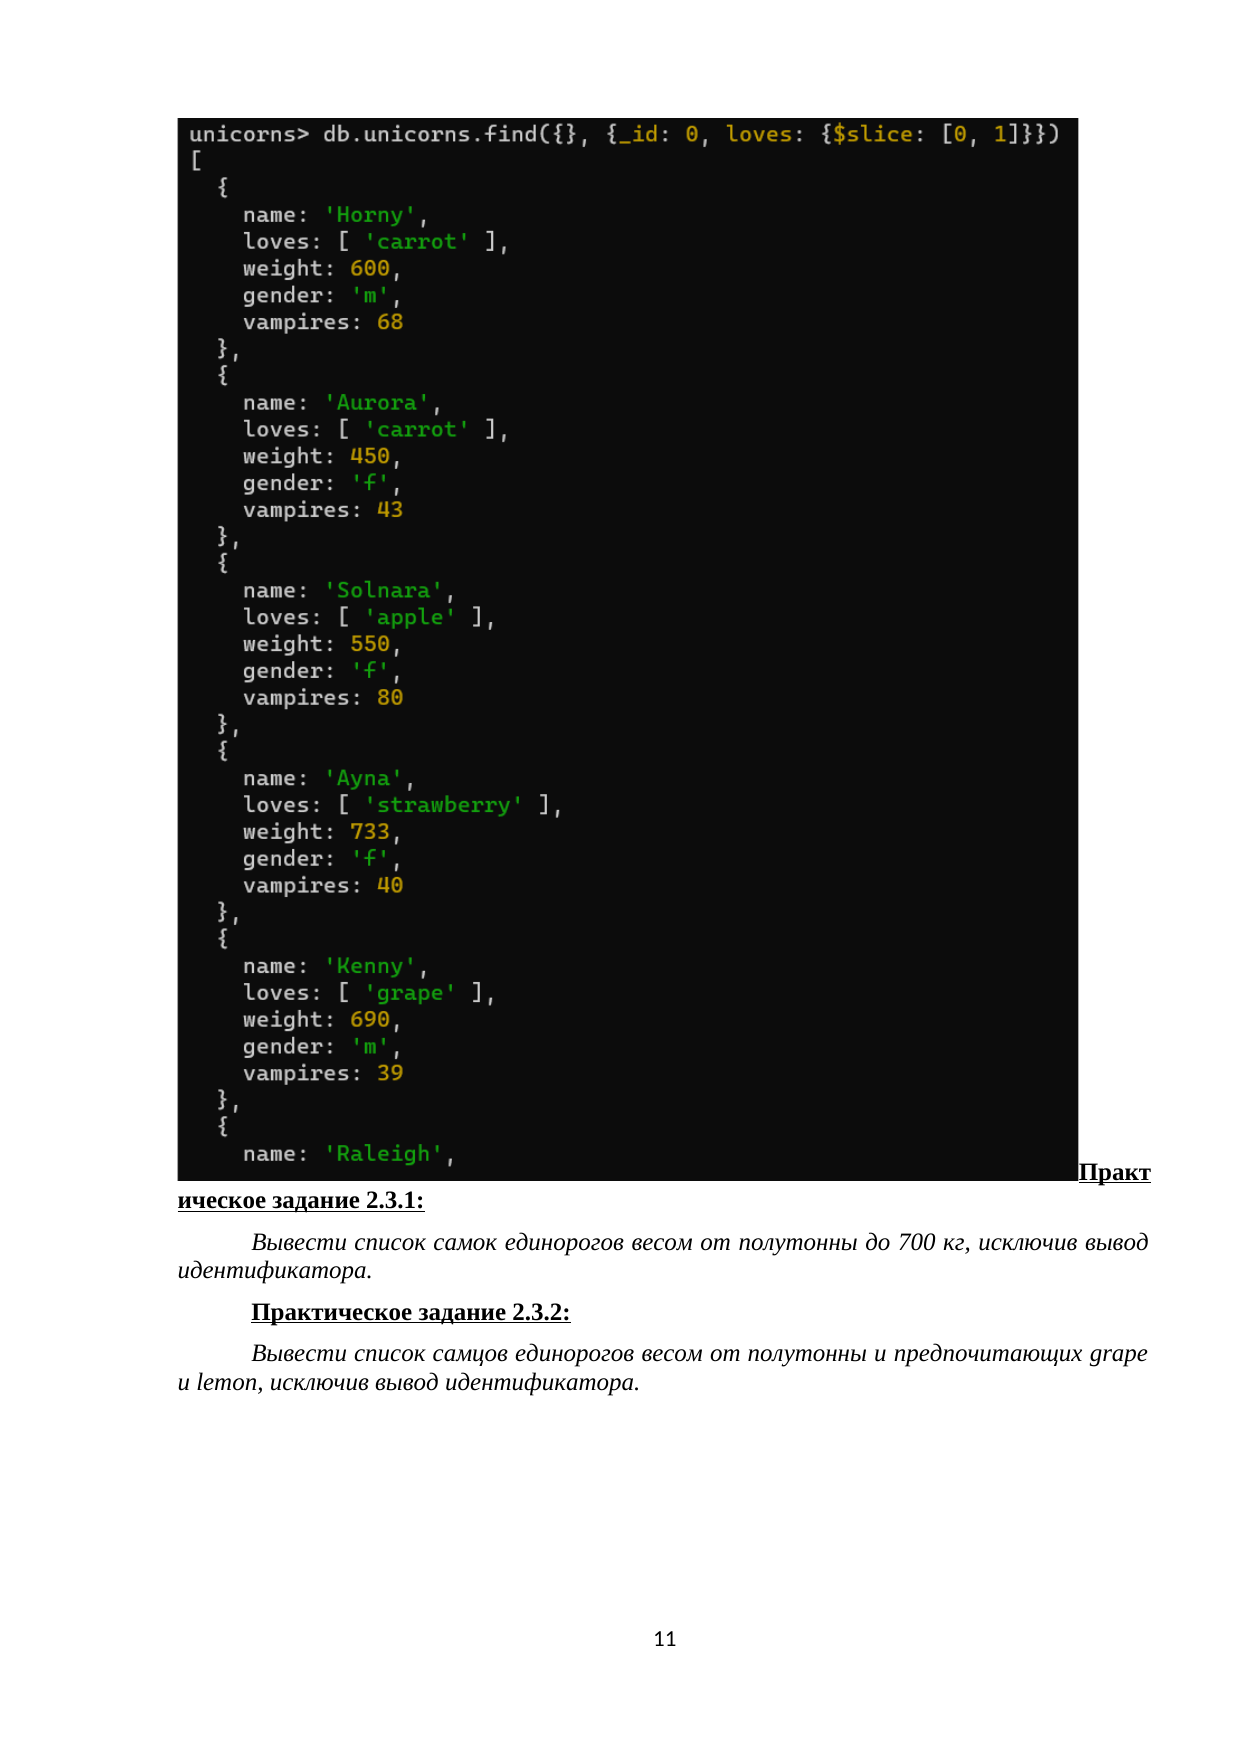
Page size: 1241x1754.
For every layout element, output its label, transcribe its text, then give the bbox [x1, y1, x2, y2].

text Практическое задание 2.3.2: [177, 1297, 1152, 1326]
text Вывести список самок единорогов весом от полутонны до 700 кг, исключив вывод идентификатора. [177, 1227, 1152, 1284]
picture [177, 118, 1079, 1181]
text Вывести список самцов единорогов весом от полутонны и предпочитающих grape и lemon, исключив вывод идентификатора. [177, 1338, 1152, 1396]
